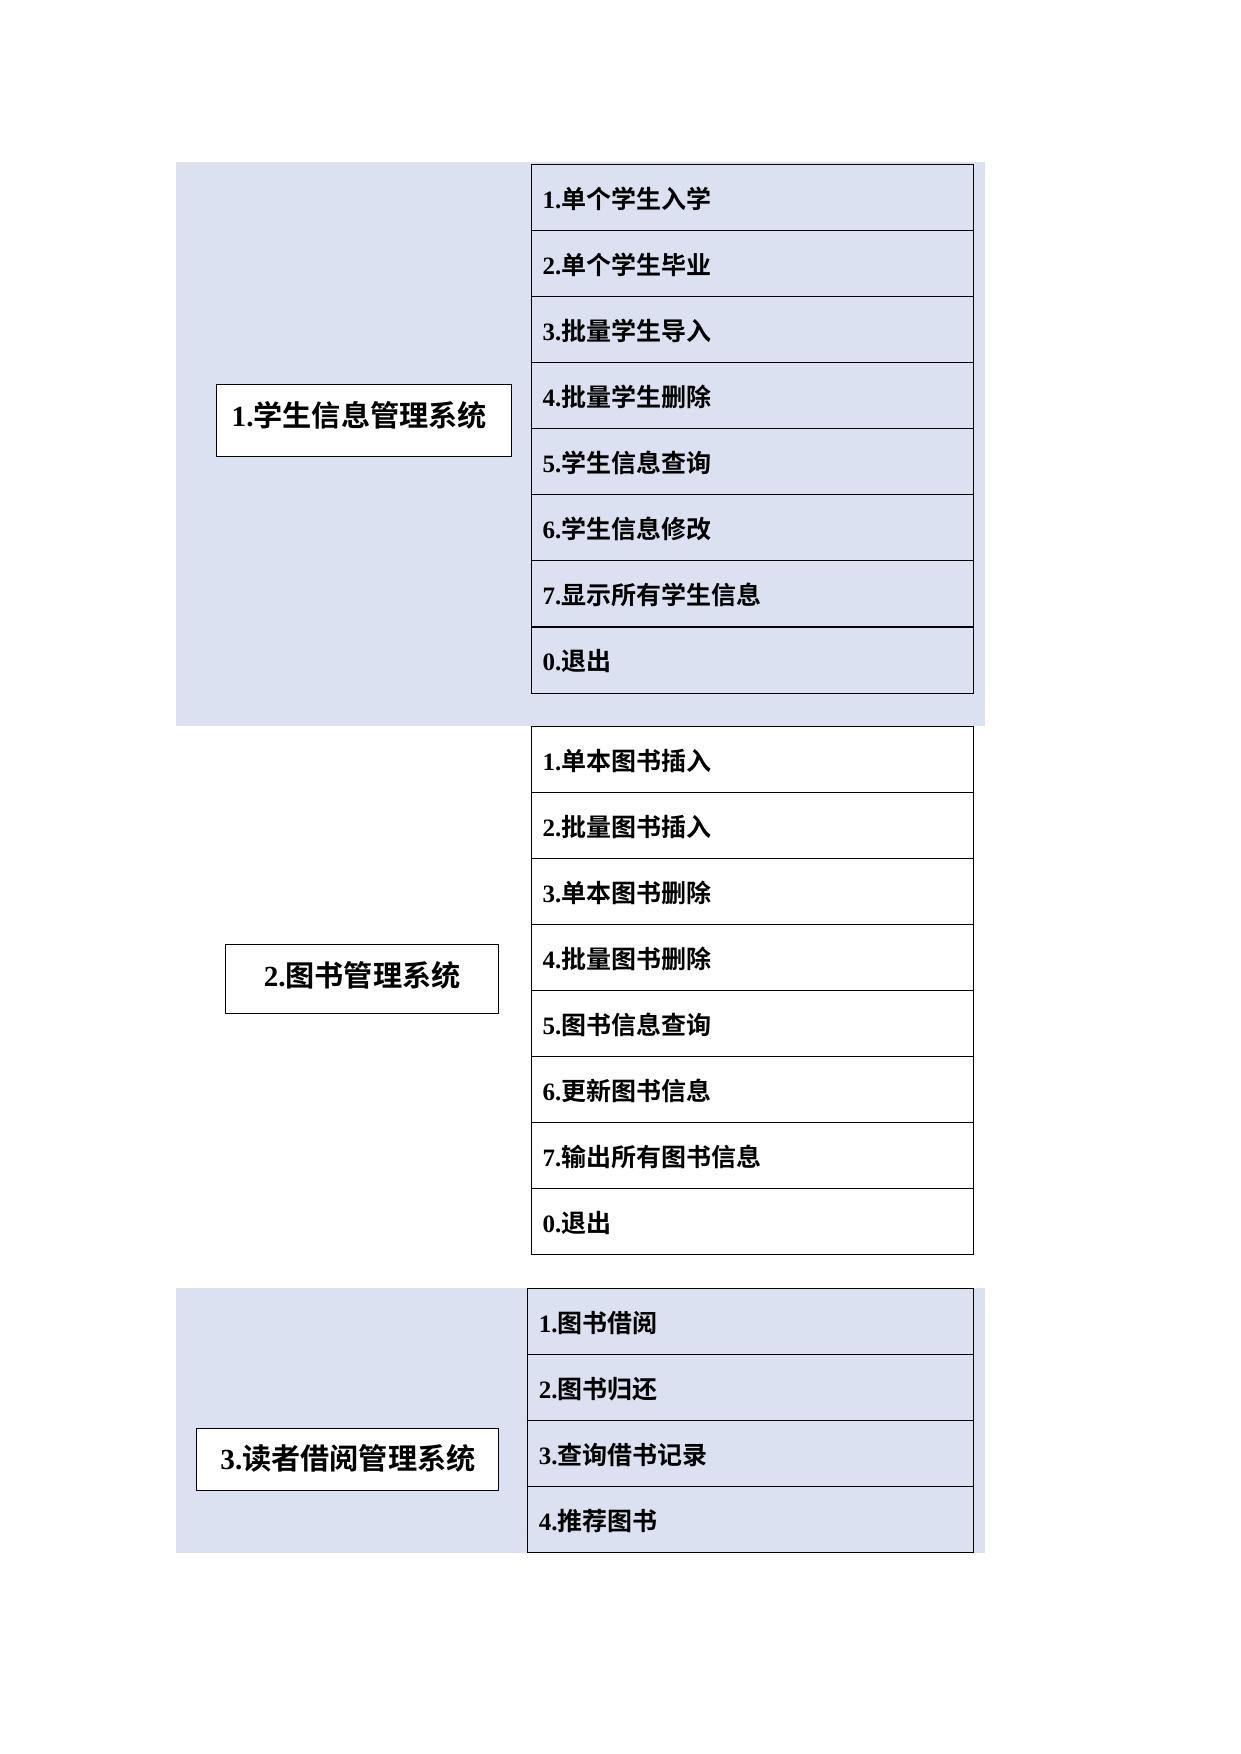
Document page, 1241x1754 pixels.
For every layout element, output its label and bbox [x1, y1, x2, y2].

table_cell [528, 1289, 973, 1354]
table_cell [176, 1288, 527, 1553]
table_cell [176, 726, 985, 1288]
table_cell [974, 1288, 985, 1553]
table_cell [528, 1487, 973, 1552]
table_cell [176, 162, 985, 726]
table_cell [528, 1421, 973, 1486]
table_cell [528, 1355, 973, 1420]
